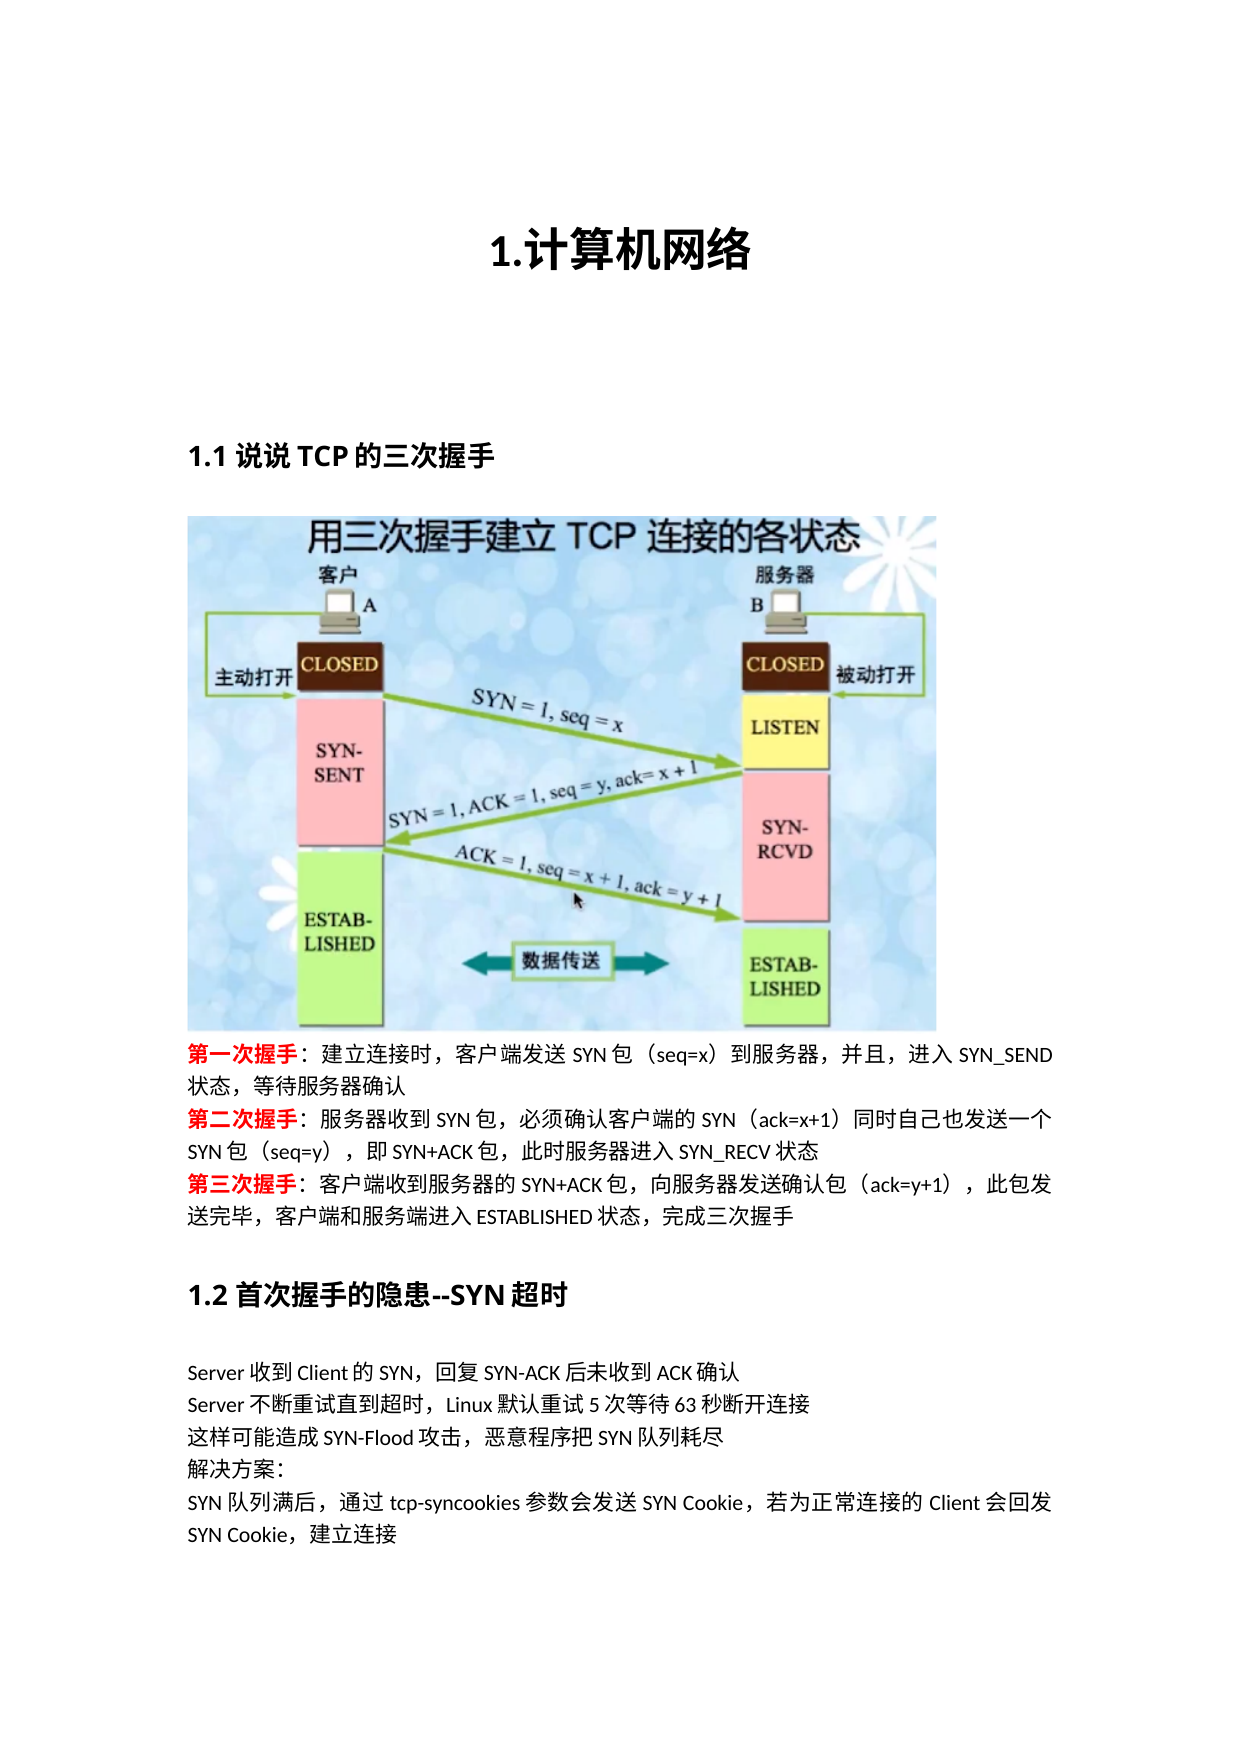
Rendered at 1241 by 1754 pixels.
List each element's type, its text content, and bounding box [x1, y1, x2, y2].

text 解决方案： [187, 1452, 1053, 1484]
text Server收到Client的SYN，回复SYN-ACK后未收到ACK确认 [187, 1354, 1053, 1387]
subtitle 1.2 首次握手的隐患--SYN超时 [187, 1260, 1053, 1325]
text 第一次握手：建立连接时，客户端发送SYN包（seq=x）到服务器，并且，进入SYN_SEND状态，等待服务器确认 [187, 1036, 1053, 1101]
text 第三次握手：客户端收到服务器的SYN+ACK包，向服务器发送确认包（ack=y+1），此包发送完毕，客户端和服务端进入ESTABLISHED状态，完成三次握手 [187, 1166, 1053, 1231]
picture [187, 516, 937, 1034]
text Server不断重试直到超时，Linux默认重试5次等待63秒断开连接 [187, 1387, 1053, 1419]
text 第二次握手：服务器收到SYN包，必须确认客户端的SYN（ack=x+1）同时自己也发送一个SYN包（seq=y），即SYN+ACK包，此时服务器进入SYN_RECV状态 [187, 1101, 1053, 1166]
text 这样可能造成SYN-Flood攻击，恶意程序把SYN队列耗尽 [187, 1419, 1053, 1452]
subtitle 1.计算机网络 [187, 197, 1053, 295]
text SYN队列满后，通过tcp-syncookies参数会发送SYN Cookie，若为正常连接的Client会回发SYN Cookie，建立连接 [187, 1484, 1053, 1549]
subtitle 1.1 说说TCP的三次握手 [187, 422, 1053, 487]
